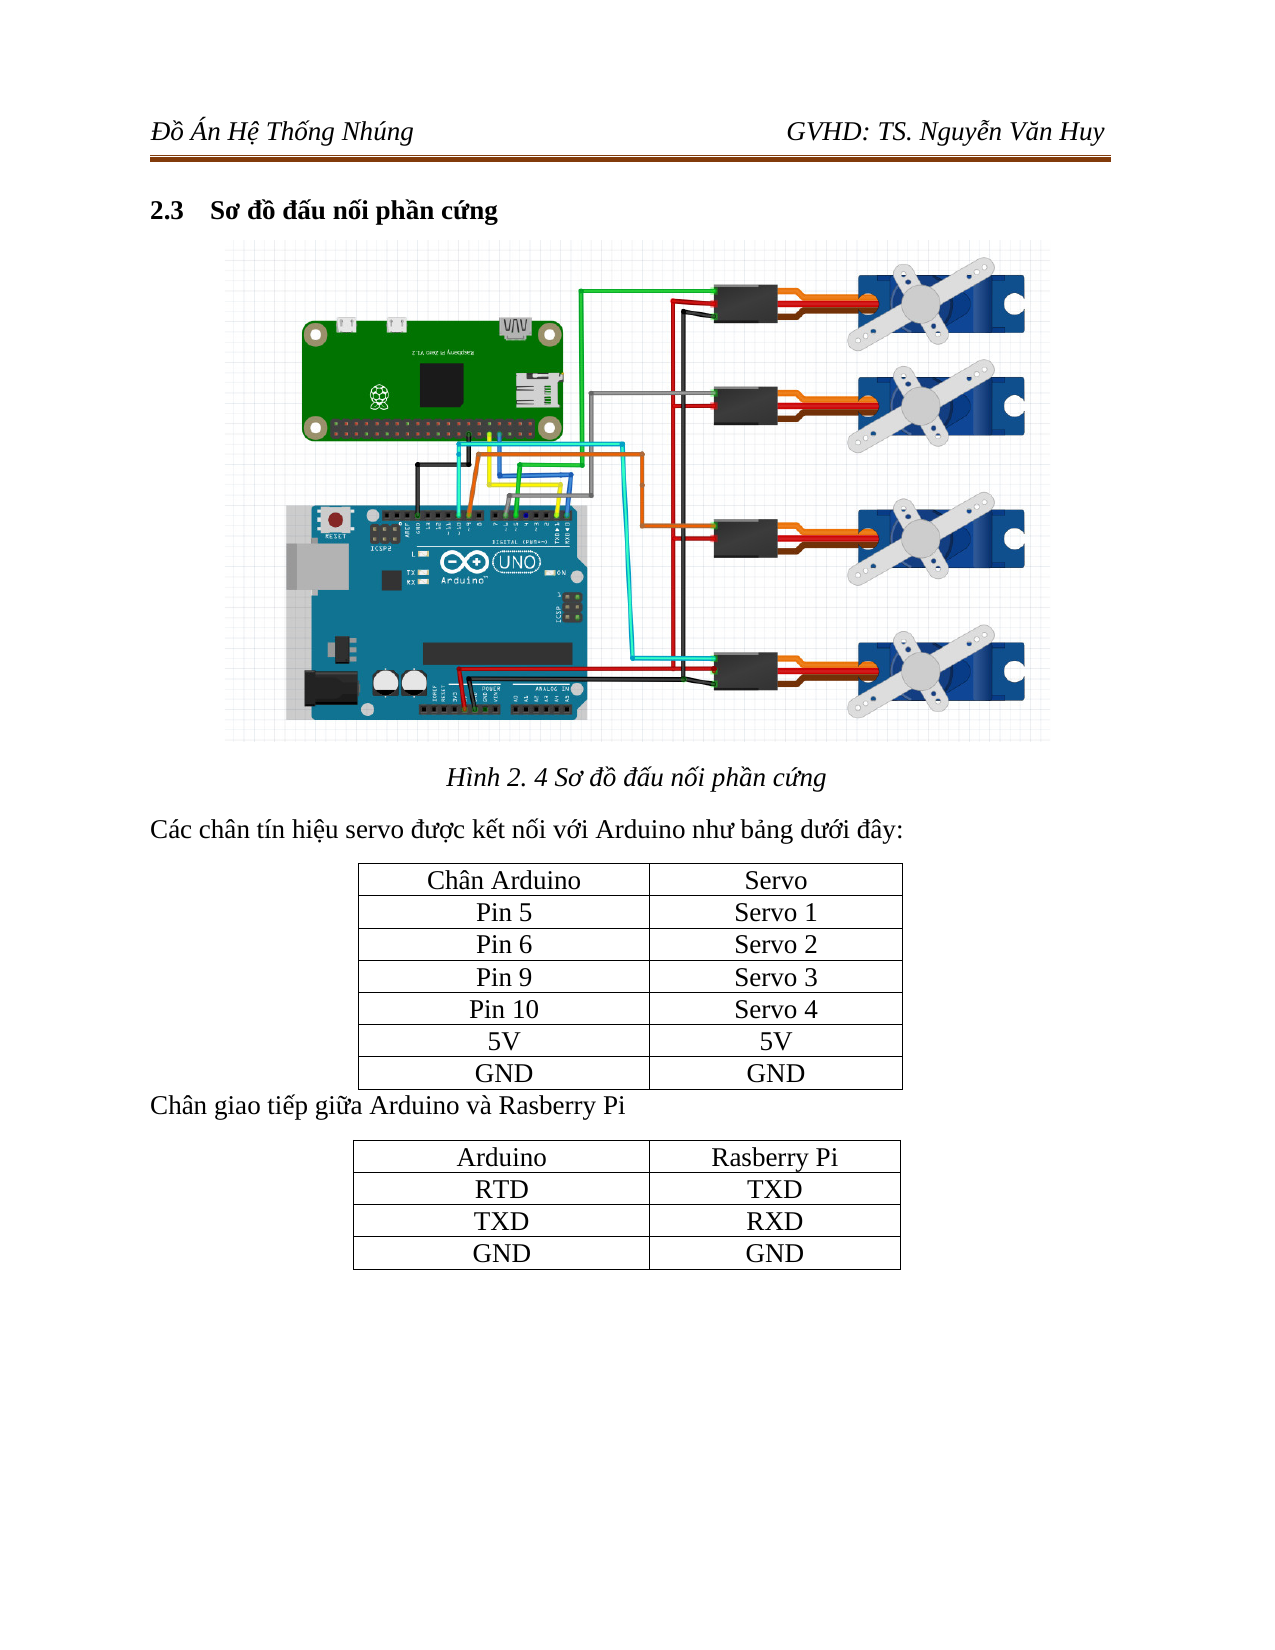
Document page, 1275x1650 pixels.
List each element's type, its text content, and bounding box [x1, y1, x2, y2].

table_cell 5V [359, 1025, 649, 1056]
subtitle Sơ đồ đấu nối phần cứng [150, 194, 1125, 225]
table_cell Servo 1 [650, 896, 902, 927]
text Chân giao tiếp giữa Arduino và Rasberry Pi [150, 1089, 1125, 1121]
table_cell TXD [650, 1173, 900, 1204]
table_cell GND [650, 1057, 902, 1088]
table_cell GND [359, 1057, 649, 1088]
table_cell GND [354, 1237, 649, 1268]
table_cell TXD [354, 1205, 649, 1236]
table_header Chân Arduino [359, 864, 649, 895]
table_cell Pin 10 [359, 993, 649, 1024]
table_cell Pin 5 [359, 896, 649, 927]
table_cell RXD [650, 1205, 900, 1236]
table_cell Servo 2 [650, 929, 902, 960]
table_header Rasberry Pi [650, 1141, 900, 1172]
text Các chân tín hiệu servo được kết nối với Arduino như bảng dưới đây: [150, 813, 1125, 844]
table_cell GND [650, 1237, 900, 1268]
table_cell Servo 4 [650, 993, 902, 1024]
table_header Arduino [354, 1141, 649, 1172]
table_cell Servo 3 [650, 961, 902, 992]
table_cell Pin 6 [359, 929, 649, 960]
table_header Servo [650, 864, 902, 895]
table_cell RTD [354, 1173, 649, 1204]
picture [224, 240, 1051, 742]
table_cell Pin 9 [359, 961, 649, 992]
table_cell 5V [650, 1025, 902, 1056]
